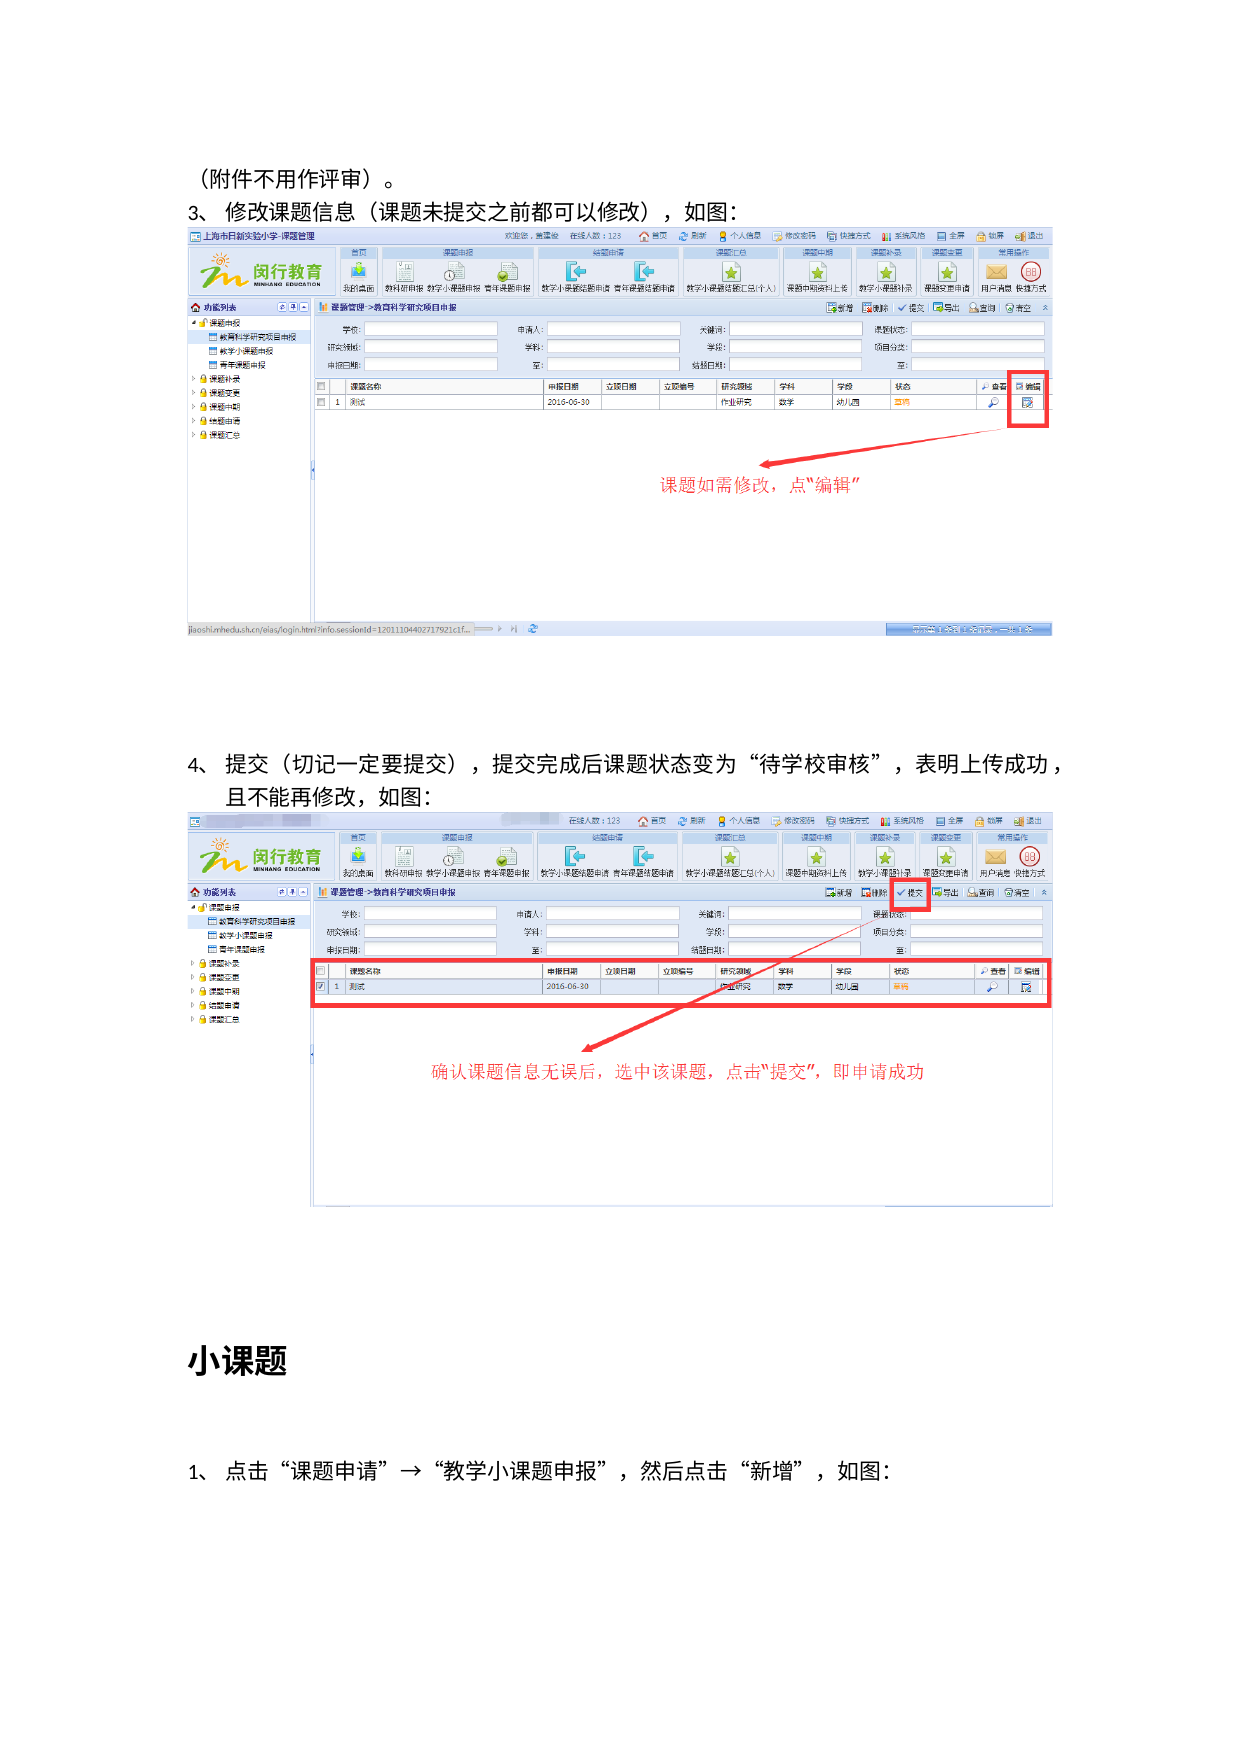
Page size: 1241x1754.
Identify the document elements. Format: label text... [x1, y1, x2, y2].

list 点击“课题申请”→“教学小课题申报”，然后点击“新增”，如图： [187, 1454, 1053, 1486]
list 提交（切记一定要提交），提交完成后课题状态变为“待学校审核”，表明上传成功，且不能再修改，如图： [187, 747, 1053, 812]
picture [187, 227, 1053, 636]
subtitle 小课题 [187, 1327, 1053, 1392]
list 修改课题信息（课题未提交之前都可以修改），如图： [187, 194, 1053, 227]
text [187, 162, 1053, 194]
picture [187, 812, 1053, 1207]
